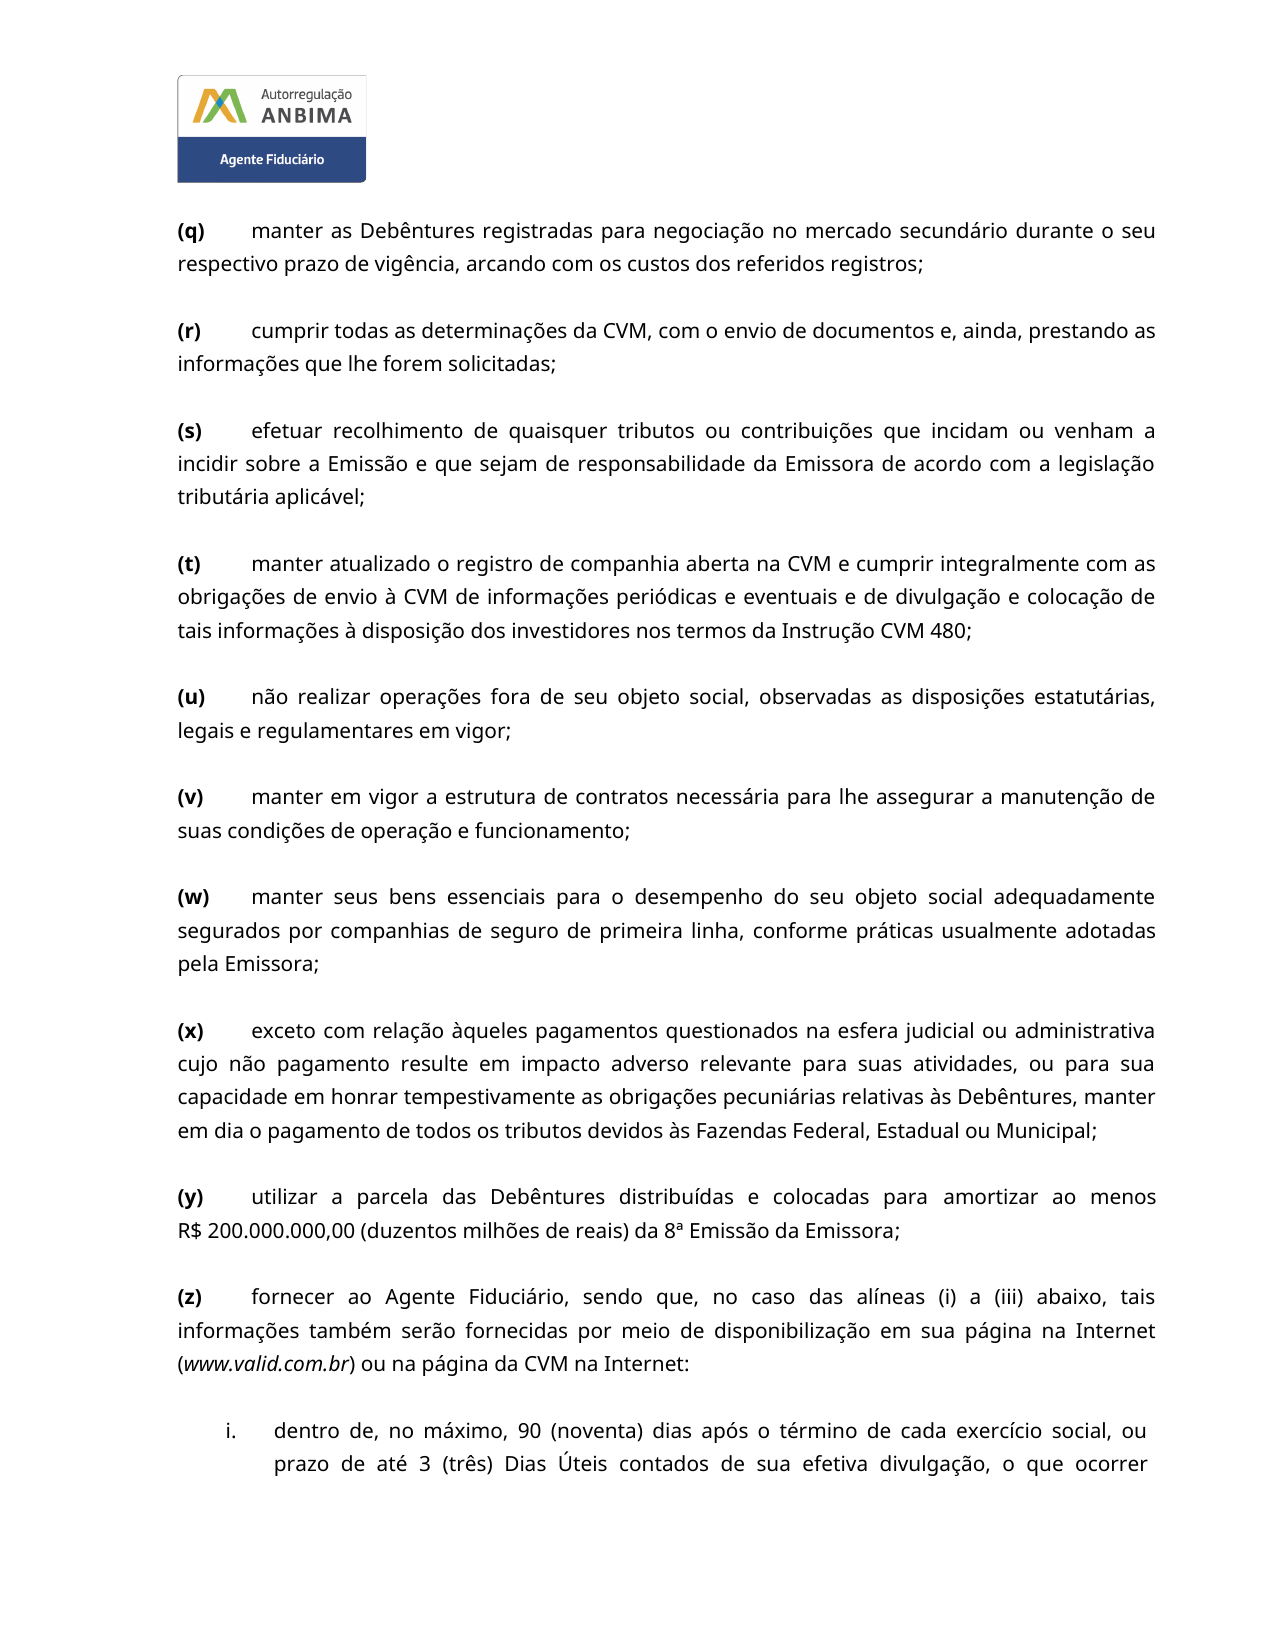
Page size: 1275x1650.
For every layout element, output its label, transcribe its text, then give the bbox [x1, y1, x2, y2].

list efetuar recolhimento de quaisquer tributos ou contribuições que incidam ou venham a incidir sobre a Emissão e que sejam de responsabilidade da Emissora de acordo com a legislação tributária aplicável; [177, 411, 1157, 511]
list manter as Debêntures registradas para negociação no mercado secundário durante o seu respectivo prazo de vigência, arcando com os custos dos referidos registros; [177, 211, 1157, 278]
list manter seus bens essenciais para o desempenho do seu objeto social adequadamente segurados por companhias de seguro de primeira linha, conforme práticas usualmente adotadas pela Emissora; [177, 878, 1157, 978]
list manter em vigor a estrutura de contratos necessária para lhe assegurar a manutenção de suas condições de operação e funcionamento; [177, 778, 1157, 845]
list cumprir todas as determinações da CVM, com o envio de documentos e, ainda, prestando as informações que lhe forem solicitadas; [177, 311, 1157, 378]
list manter atualizado o registro de companhia aberta na CVM e cumprir integralmente com as obrigações de envio à CVM de informações periódicas e eventuais e de divulgação e colocação de tais informações à disposição dos investidores nos termos da Instrução CVM 480; [177, 545, 1157, 645]
list não realizar operações fora de seu objeto social, observadas as disposições estatutárias, legais e regulamentares em vigor; [177, 678, 1157, 745]
list exceto com relação àqueles pagamentos questionados na esfera judicial ou administrativa cujo não pagamento resulte em impacto adverso relevante para suas atividades, ou para sua capacidade em honrar tempestivamente as obrigações pecuniárias relativas às Debêntures, manter em dia o pagamento de todos os tributos devidos às Fazendas Federal, Estadual ou Municipal; [177, 1011, 1157, 1145]
list utilizar a parcela das Debêntures distribuídas e colocadas para amortizar ao menos R$ 200.000.000,00 (duzentos milhões de reais) da 8ª Emissão da Emissora; [177, 1178, 1157, 1245]
list fornecer ao Agente Fiduciário, sendo que, no caso das alíneas (i) a (iii) abaixo, tais informações também serão fornecidas por meio de disponibilização em sua página na Internet (www.valid.com.br) ou na página da CVM na Internet: [177, 1278, 1157, 1378]
picture [177, 75, 367, 183]
